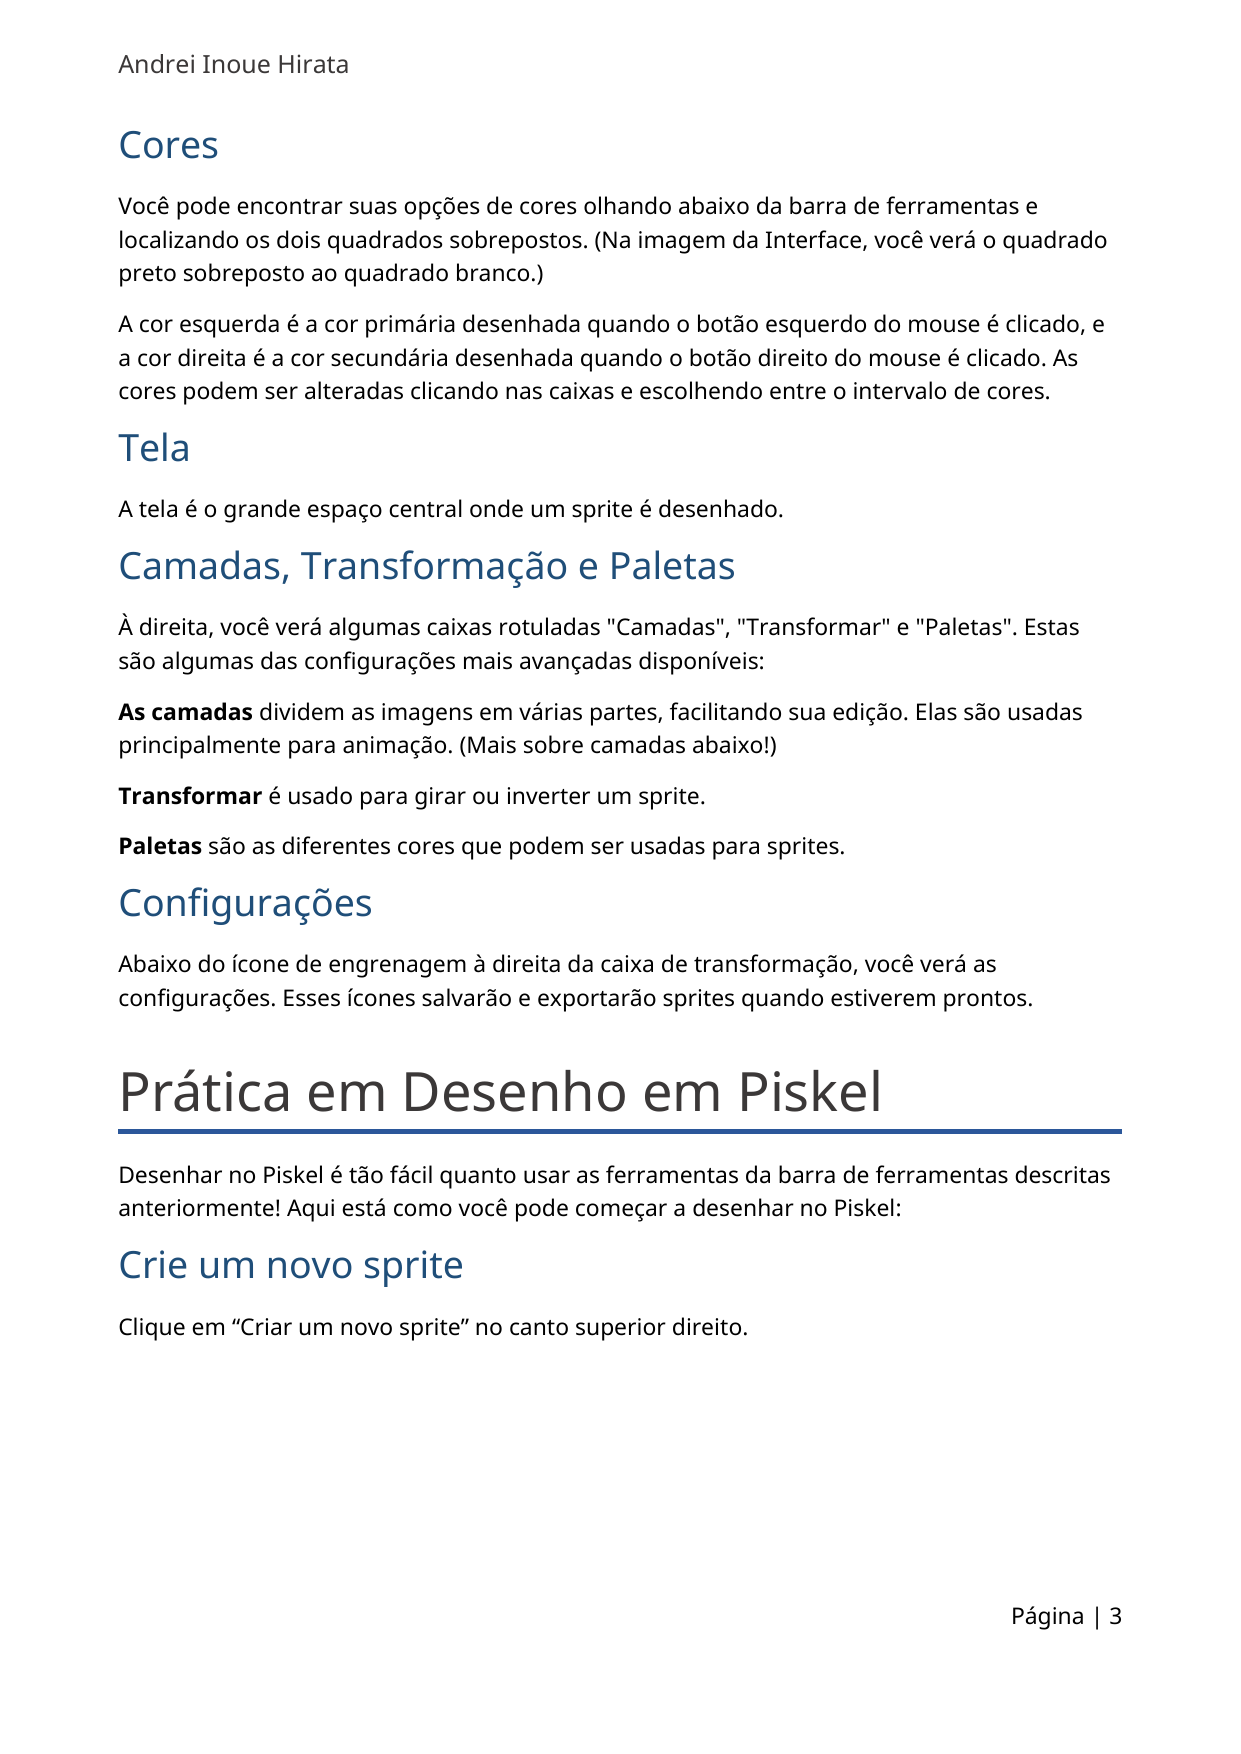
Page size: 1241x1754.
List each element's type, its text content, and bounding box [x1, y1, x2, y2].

text As camadas dividem as imagens em várias partes, facilitando sua edição. Elas são usadas principalmente para animação. (Mais sobre camadas abaixo!) [118, 696, 1122, 761]
subtitle Camadas, Transformação e Paletas [118, 539, 1122, 591]
text A cor esquerda é a cor primária desenhada quando o botão esquerdo do mouse é clicado, e a cor direita é a cor secundária desenhada quando o botão direito do mouse é clicado. As cores podem ser alteradas clicando nas caixas e escolhendo entre o intervalo de cores. [118, 308, 1122, 407]
subtitle Tela [118, 422, 1122, 473]
text Abaixo do ícone de engrenagem à direita da caixa de transformação, você verá as configurações. Esses ícones salvarão e exportarão sprites quando estiverem prontos. [118, 948, 1122, 1013]
text Paletas são as diferentes cores que podem ser usadas para sprites. [118, 830, 1122, 861]
subtitle Configurações [118, 876, 1122, 927]
text Transformar é usado para girar ou inverter um sprite. [118, 780, 1122, 811]
text Você pode encontrar suas opções de cores olhando abaixo da barra de ferramentas e localizando os dois quadrados sobrepostos. (Na imagem da Interface, você verá o quadrado preto sobreposto ao quadrado branco.) [118, 190, 1122, 289]
text A tela é o grande espaço central onde um sprite é desenhado. [118, 493, 1122, 524]
text Desenhar no Piskel é tão fácil quanto usar as ferramentas da barra de ferramentas descritas anteriormente! Aqui está como você pode começar a desenhar no Piskel: [118, 1159, 1122, 1224]
subtitle Crie um novo sprite [118, 1239, 1122, 1290]
text À direita, você verá algumas caixas rotuladas "Camadas", "Transformar" e "Paletas". Estas são algumas das configurações mais avançadas disponíveis: [118, 611, 1122, 676]
subtitle Cores [118, 118, 1122, 169]
text Clique em “Criar um novo sprite” no canto superior direito. [118, 1310, 1122, 1342]
subtitle Prática em Desenho em Piskel [118, 1053, 1122, 1129]
